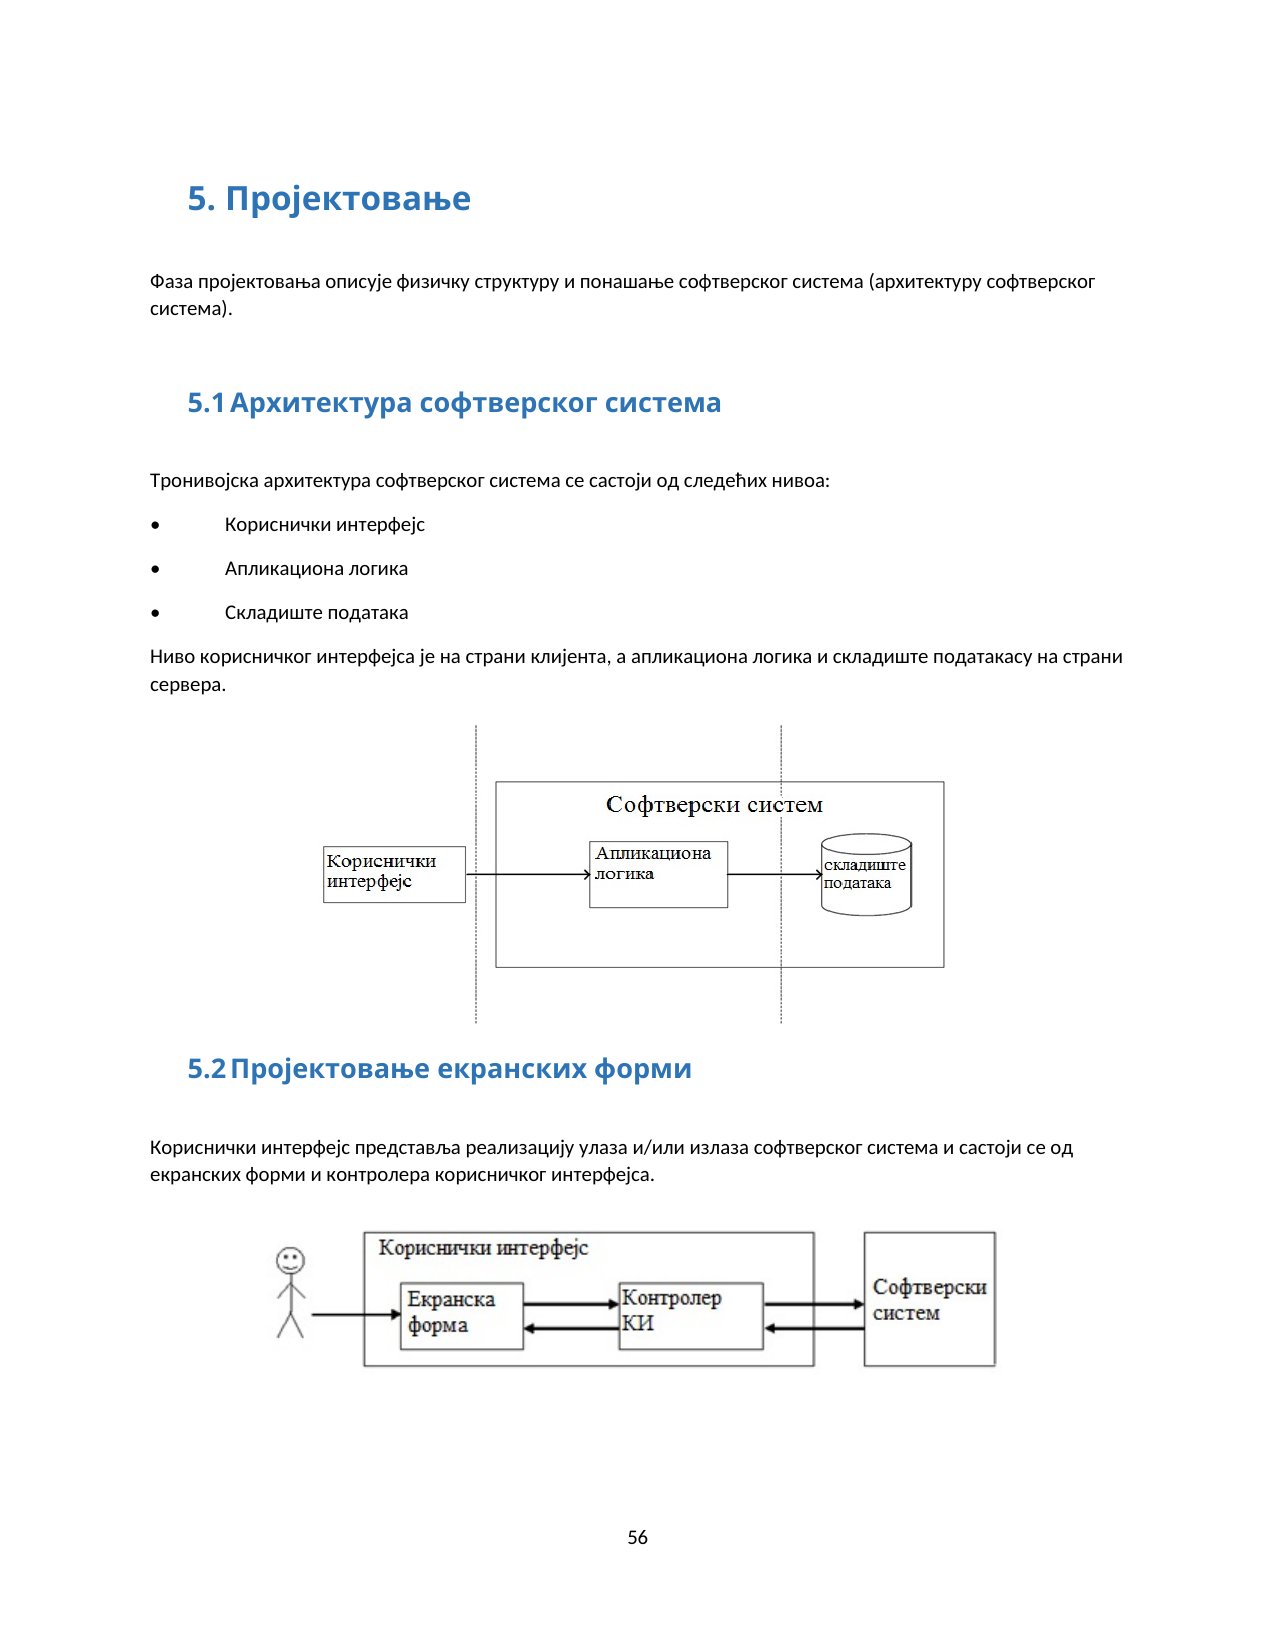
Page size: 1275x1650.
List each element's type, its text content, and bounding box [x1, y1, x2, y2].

picture [266, 1205, 1009, 1379]
text Кориснички интерфејс представља реализацију улаза и/или излаза софтверског система и састоји се од екранских форми и контролера корисничког интерфејса. [150, 1134, 1125, 1187]
subtitle Пројектовање [187, 175, 1125, 220]
text • Апликациона логика [150, 556, 1125, 581]
subtitle Пројектовање екранских форми [187, 1050, 1125, 1087]
text Фаза пројектовања описује физичку структуру и понашање софтверског система (архитектуру софтверског система). [150, 268, 1125, 321]
picture [309, 715, 966, 1032]
text • Складиште података [150, 599, 1125, 625]
text • Кориснички интерфејс [150, 511, 1125, 537]
text Тронивојска архитектура софтверског система се састоји од следећих нивоа: [150, 467, 1125, 493]
subtitle Архитектура софтверског система [187, 383, 1125, 420]
text Ниво корисничког интерфејса је на страни клијента, а апликациона логика и складиште податакасу на страни сервера. [150, 644, 1125, 696]
